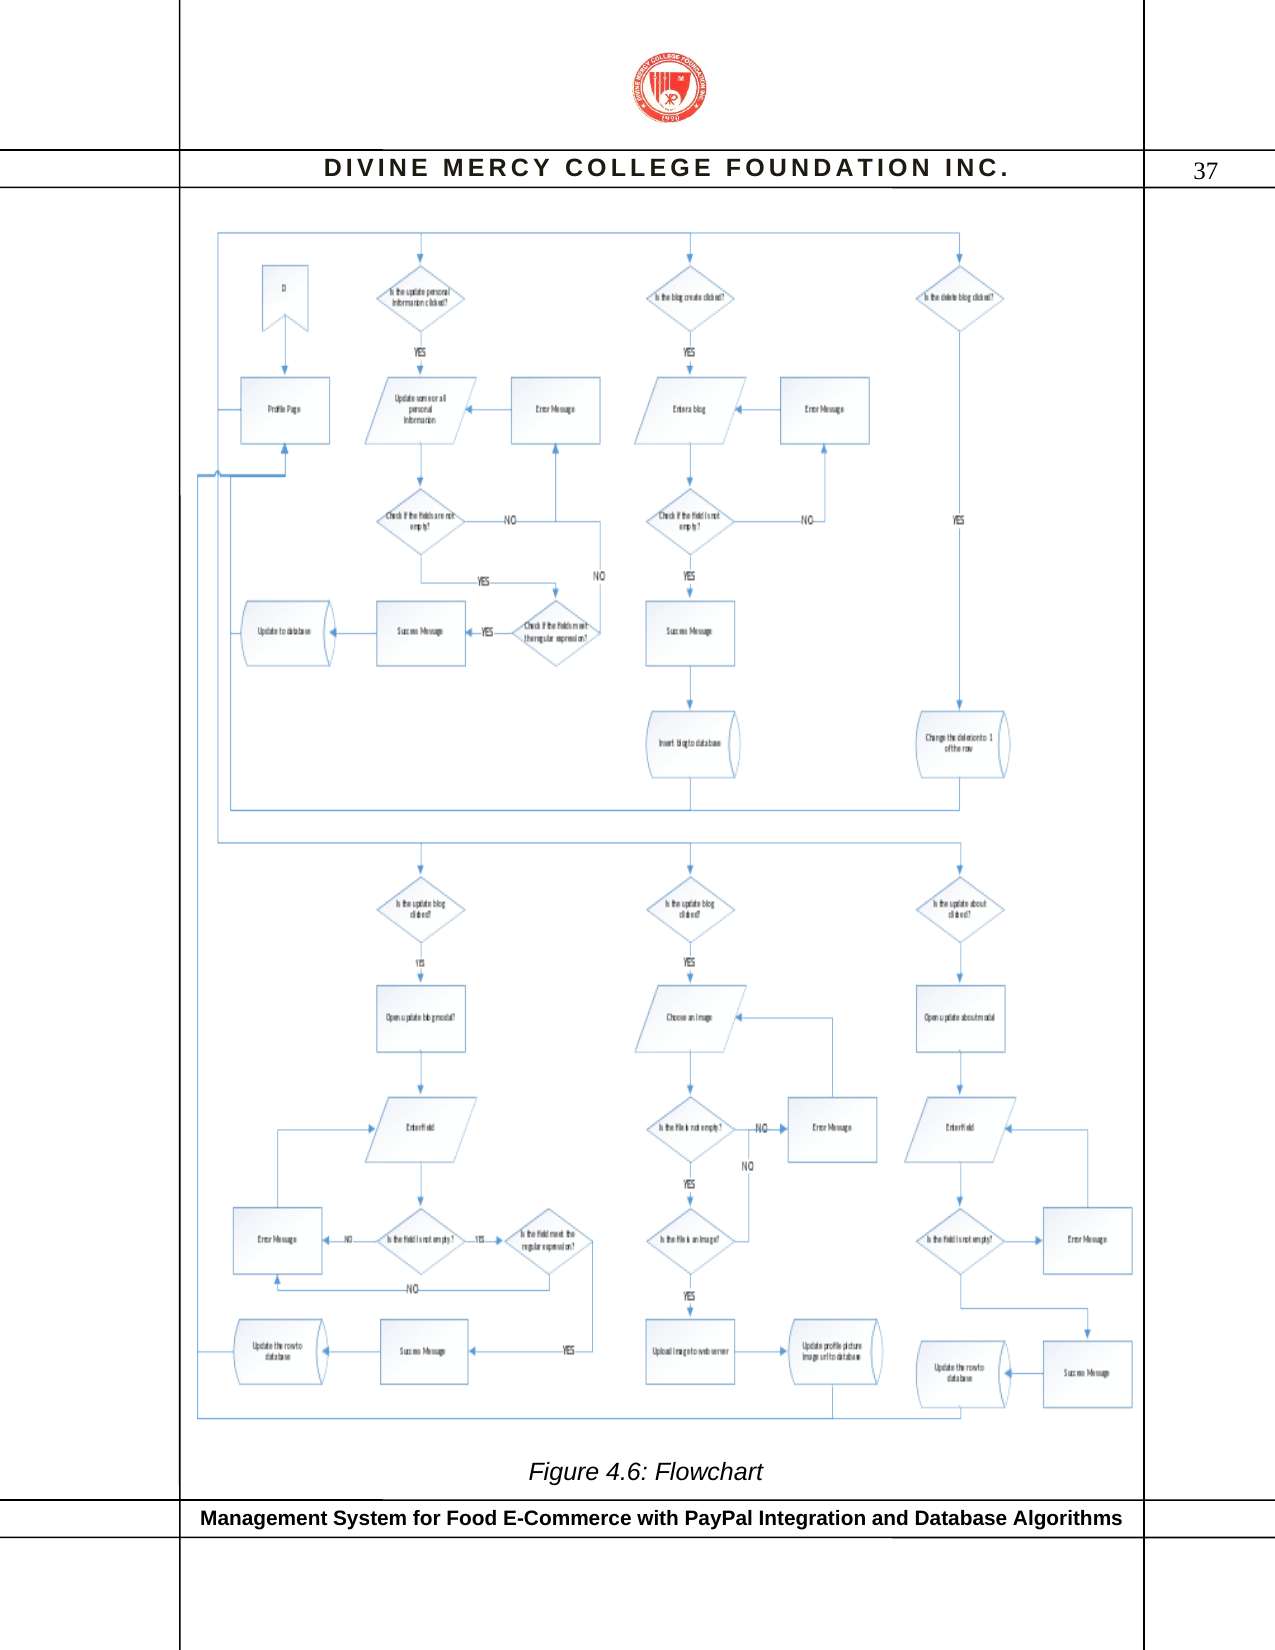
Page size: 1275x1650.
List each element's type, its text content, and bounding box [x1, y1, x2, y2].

picture [632, 52, 709, 123]
text Figure 4.6: Flowchart [187, 1457, 1106, 1486]
